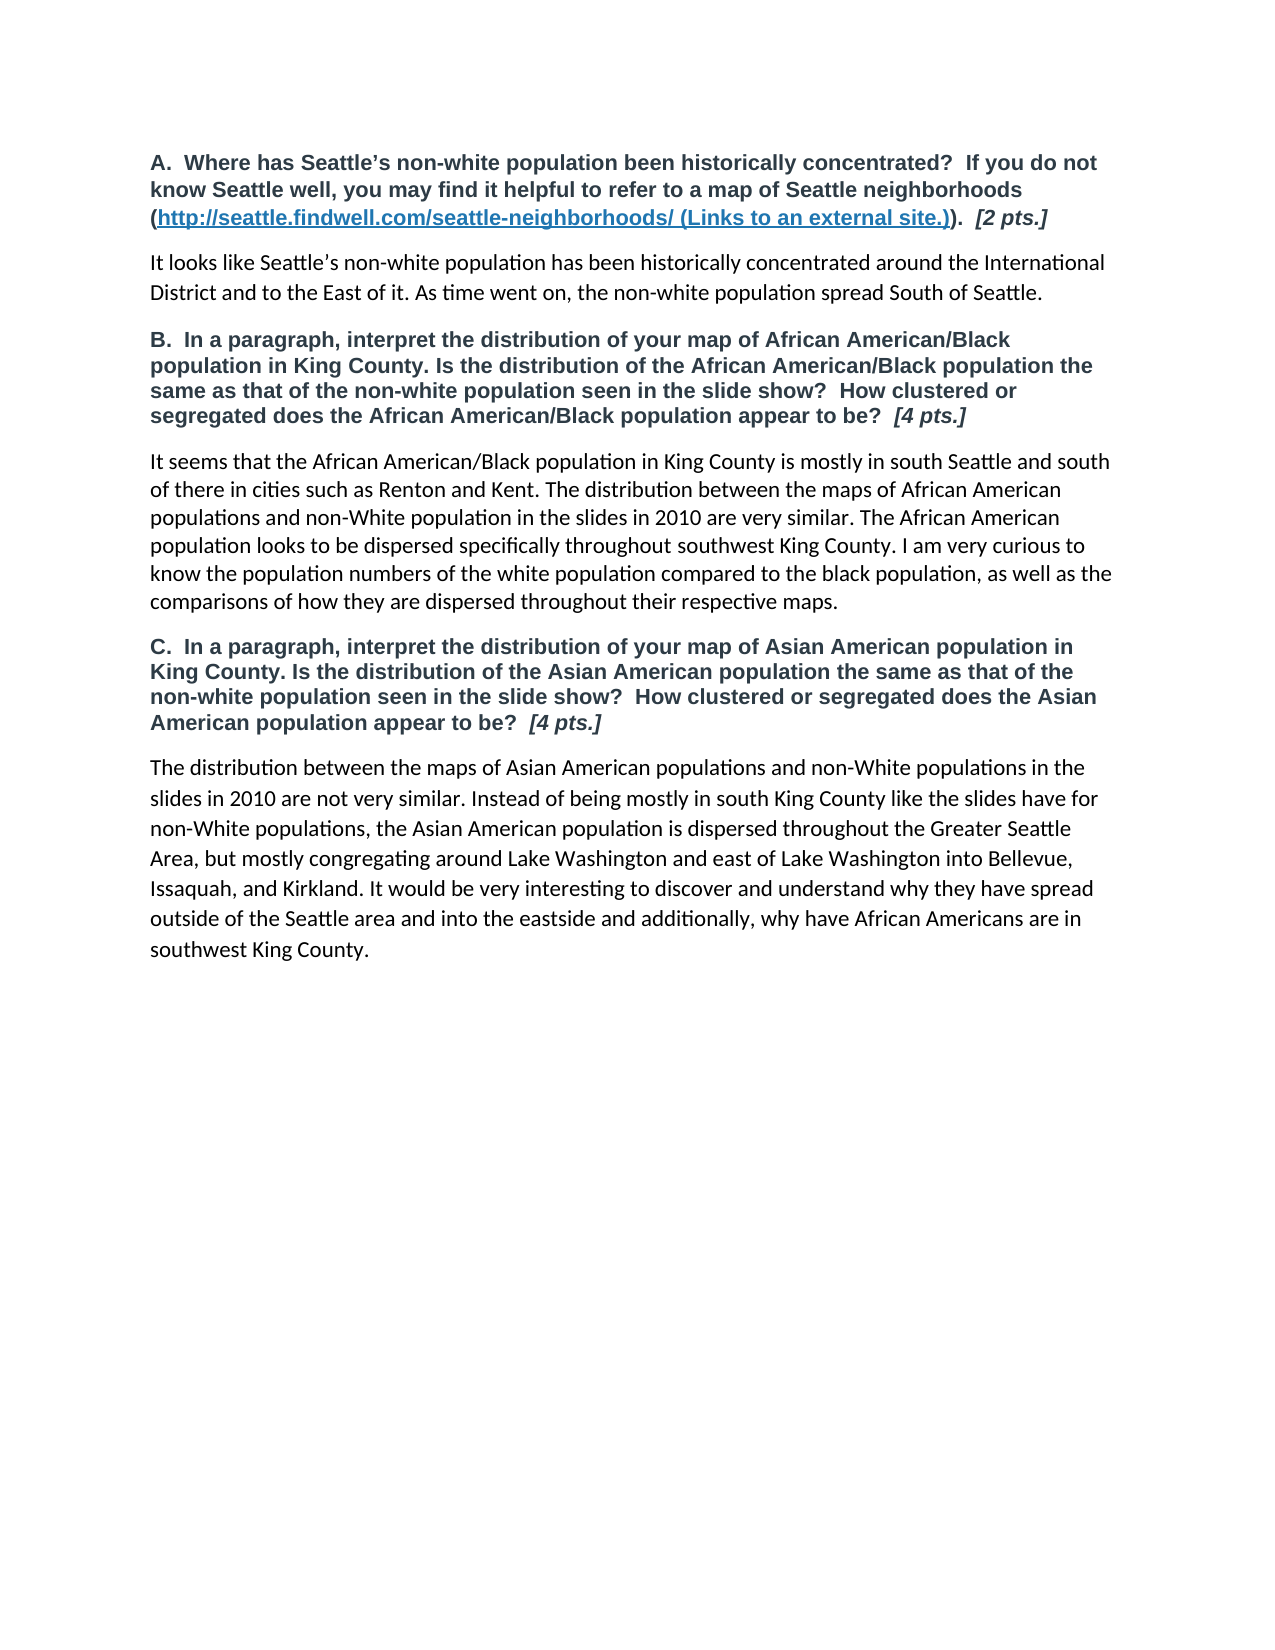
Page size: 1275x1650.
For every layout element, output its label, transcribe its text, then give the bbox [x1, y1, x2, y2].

text C. In a paragraph, interpret the distribution of your map of Asian American population in King County. Is the distribution of the Asian American population the same as that of the non-white population seen in the slide show? How clustered or segregated does the Asian American population appear to be? [4 pts.] [150, 634, 1125, 735]
text B. In a paragraph, interpret the distribution of your map of African American/Black population in King County. Is the distribution of the African American/Black population the same as that of the non-white population seen in the slide show? How clustered or segregated does the African American/Black population appear to be? [4 pts.] [150, 327, 1125, 428]
text A. Where has Seattle’s non-white population been historically concentrated? If you do not know Seattle well, you may find it helpful to refer to a map of Seattle neighborhoods (http://seattle.findwell.com/seattle-neighborhoods/ (Links to an external site.)). [2 pts.] [150, 150, 1125, 229]
text The distribution between the maps of Asian American populations and non-White populations in the slides in 2010 are not very similar. Instead of being mostly in south King County like the slides have for non-White populations, the Asian American population is dispersed throughout the Greater Seattle Area, but mostly congregating around Lake Washington and east of Lake Washington into Bellevue, Issaquah, and Kirkland. It would be very interesting to discover and understand why they have spread outside of the Seattle area and into the eastside and additionally, why have African Americans are in southwest King County. [150, 753, 1125, 963]
text It looks like Seattle’s non-white population has been historically concentrated around the International District and to the East of it. As time went on, the non-white population spread South of Seattle. [150, 248, 1125, 306]
text It seems that the African American/Black population in King County is mostly in south Seattle and south of there in cities such as Renton and Kent. The distribution between the maps of African American populations and non-White population in the slides in 2010 are very similar. The African American population looks to be dispersed specifically throughout southwest King County. I am very curious to know the population numbers of the white population compared to the black population, as well as the comparisons of how they are dispersed throughout their respective maps. [150, 447, 1125, 615]
